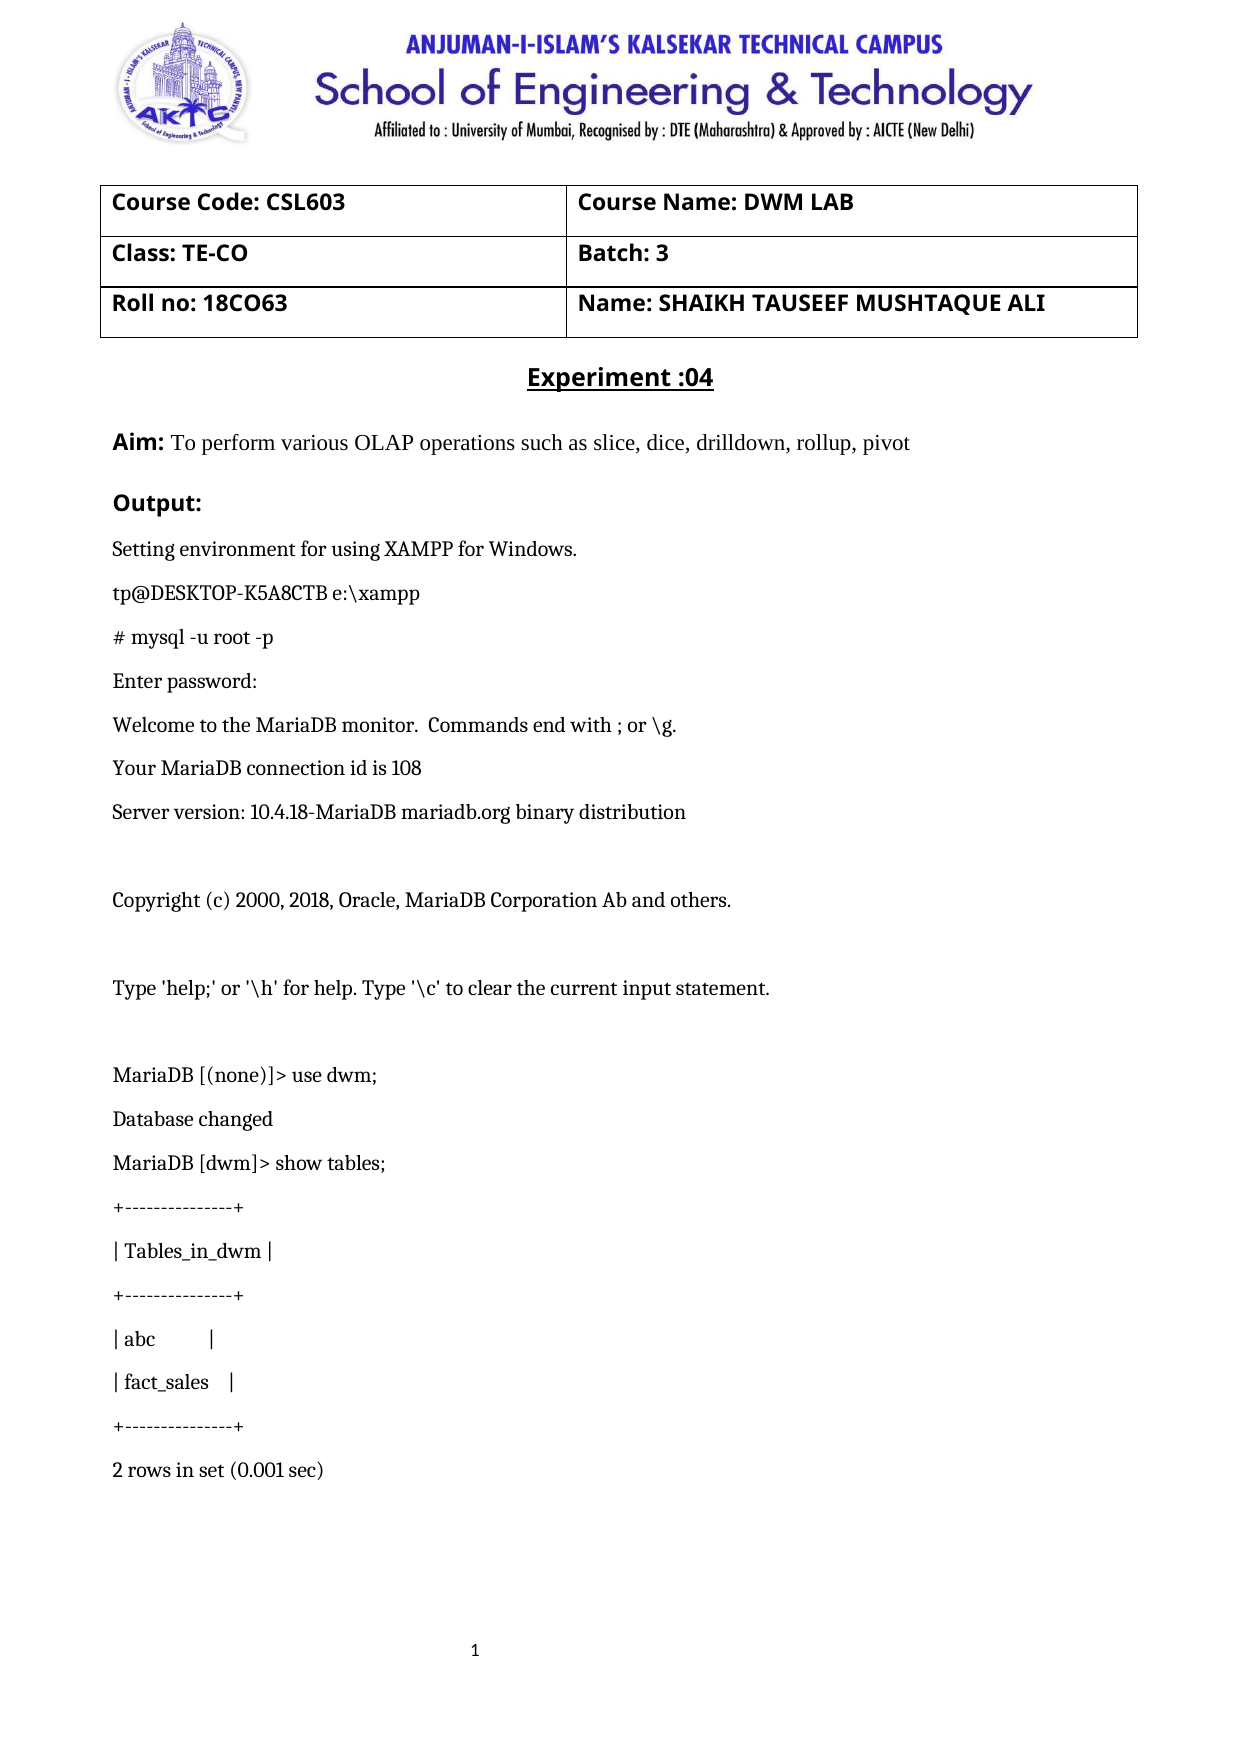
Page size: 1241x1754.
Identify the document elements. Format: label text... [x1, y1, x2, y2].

text MariaDB [dwm]> show tables; [112, 1151, 1128, 1176]
text Copyright (c) 2000, 2018, Oracle, MariaDB Corporation Ab and others. [112, 888, 1128, 913]
table_header Course Code: CSL603 [101, 186, 566, 236]
text Output: [112, 486, 1128, 518]
text +---------------+ [112, 1414, 1128, 1439]
text | abc | [112, 1326, 1128, 1351]
text # mysql -u root -p [112, 624, 1128, 650]
table_cell Class: TE-CO [101, 237, 566, 286]
text Setting environment for using XAMPP for Windows. [112, 537, 1128, 562]
table_cell Name: SHAIKH TAUSEEF MUSHTAQUE ALI [567, 288, 1137, 337]
text Type 'help;' or '\h' for help. Type '\c' to clear the current input statement. [112, 975, 1128, 1001]
text MariaDB [(none)]> use dwm; [112, 1063, 1128, 1088]
table_cell Roll no: 18CO63 [101, 288, 566, 337]
text Server version: 10.4.18-MariaDB mariadb.org binary distribution [112, 800, 1128, 825]
table_header Course Name: DWM LAB [567, 186, 1137, 236]
text 2 rows in set (0.001 sec) [112, 1458, 1128, 1483]
text Your MariaDB connection id is 108 [112, 756, 1128, 781]
text tp@DESKTOP-K5A8CTB e:\xampp [112, 581, 1128, 606]
text Welcome to the MariaDB monitor. Commands end with ; or \g. [112, 712, 1128, 737]
text Enter password: [112, 668, 1128, 694]
table_cell Batch: 3 [567, 237, 1137, 286]
text Experiment :04 [112, 338, 1128, 394]
text Database changed [112, 1107, 1128, 1132]
picture [106, 20, 1110, 146]
text | Tables_in_dwm | [112, 1238, 1128, 1264]
text Aim: To perform various OLAP operations such as slice, dice, drilldown, rollup, pivot [112, 426, 1128, 457]
text +---------------+ [112, 1195, 1128, 1220]
text +---------------+ [112, 1282, 1128, 1308]
text | fact_sales | [112, 1370, 1128, 1395]
